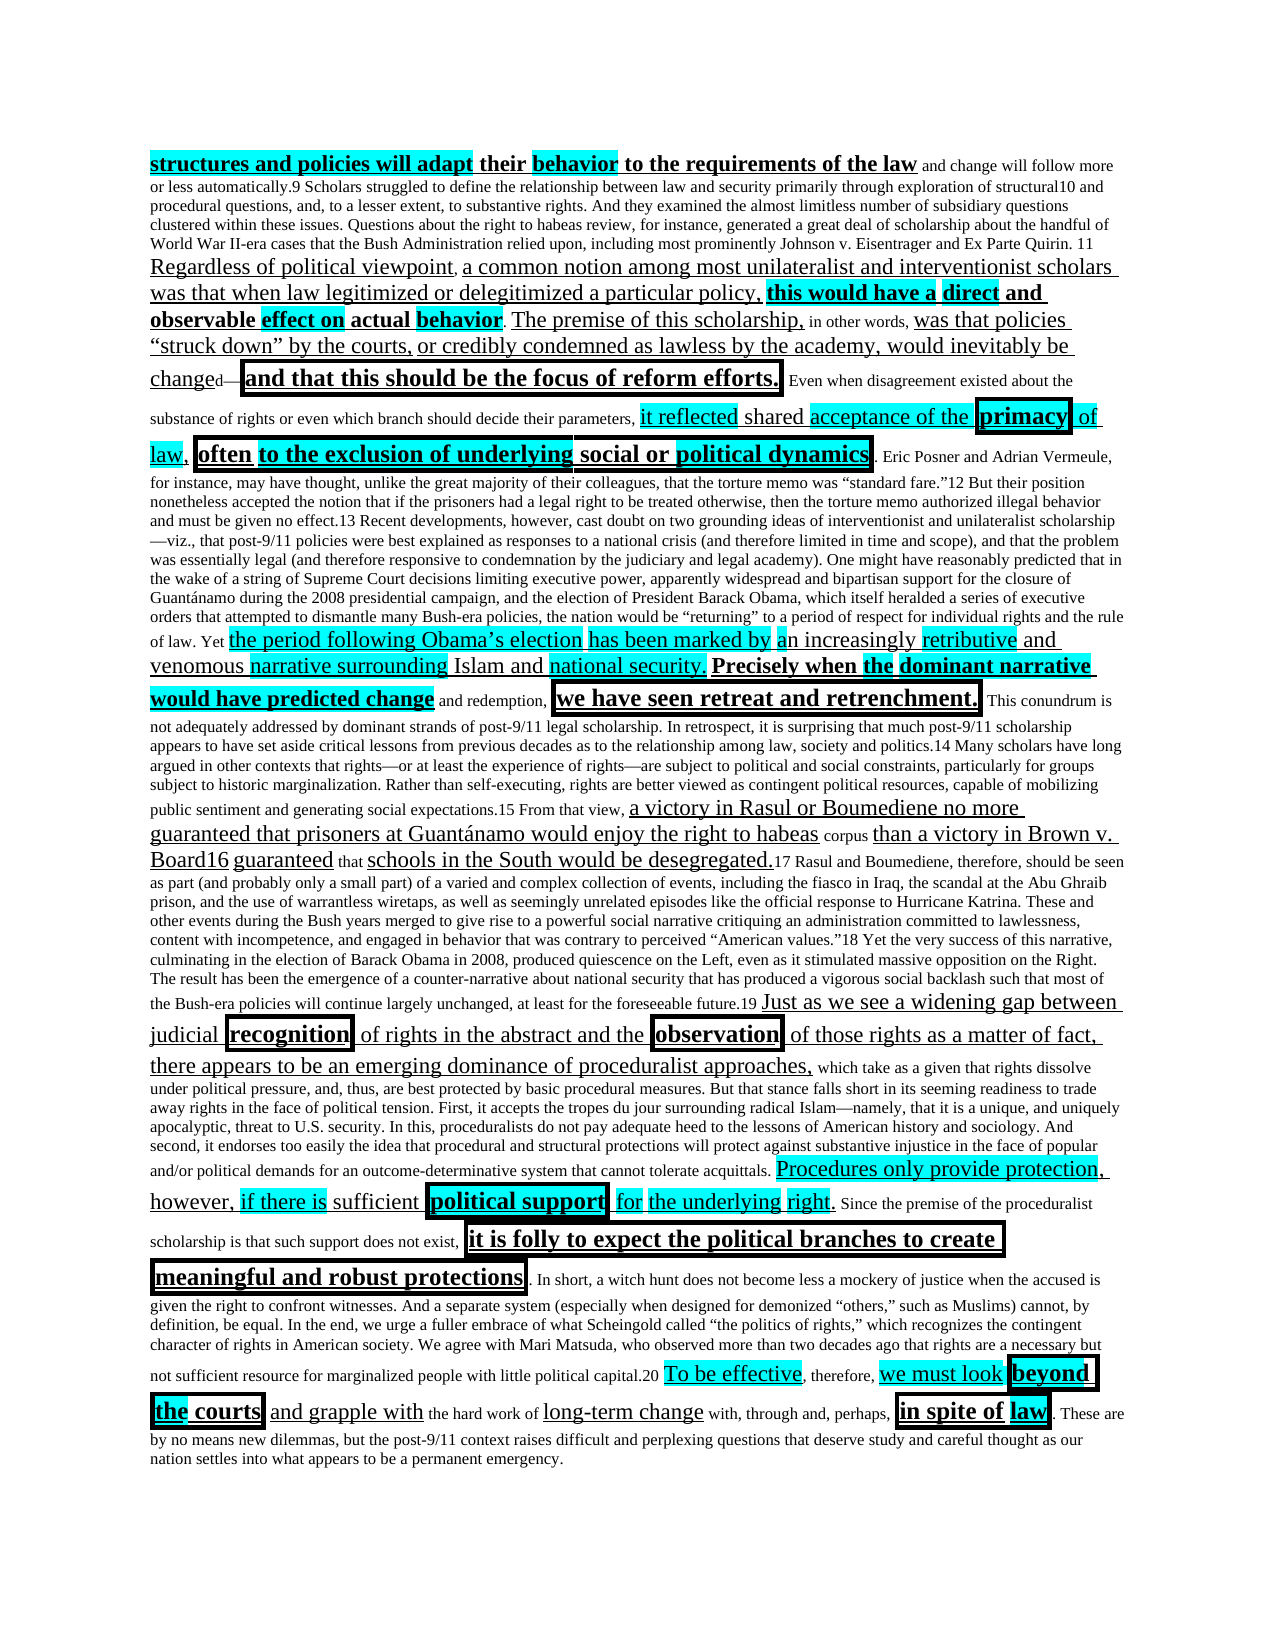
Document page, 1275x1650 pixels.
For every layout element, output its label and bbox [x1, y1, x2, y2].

text [150, 150, 1125, 1468]
